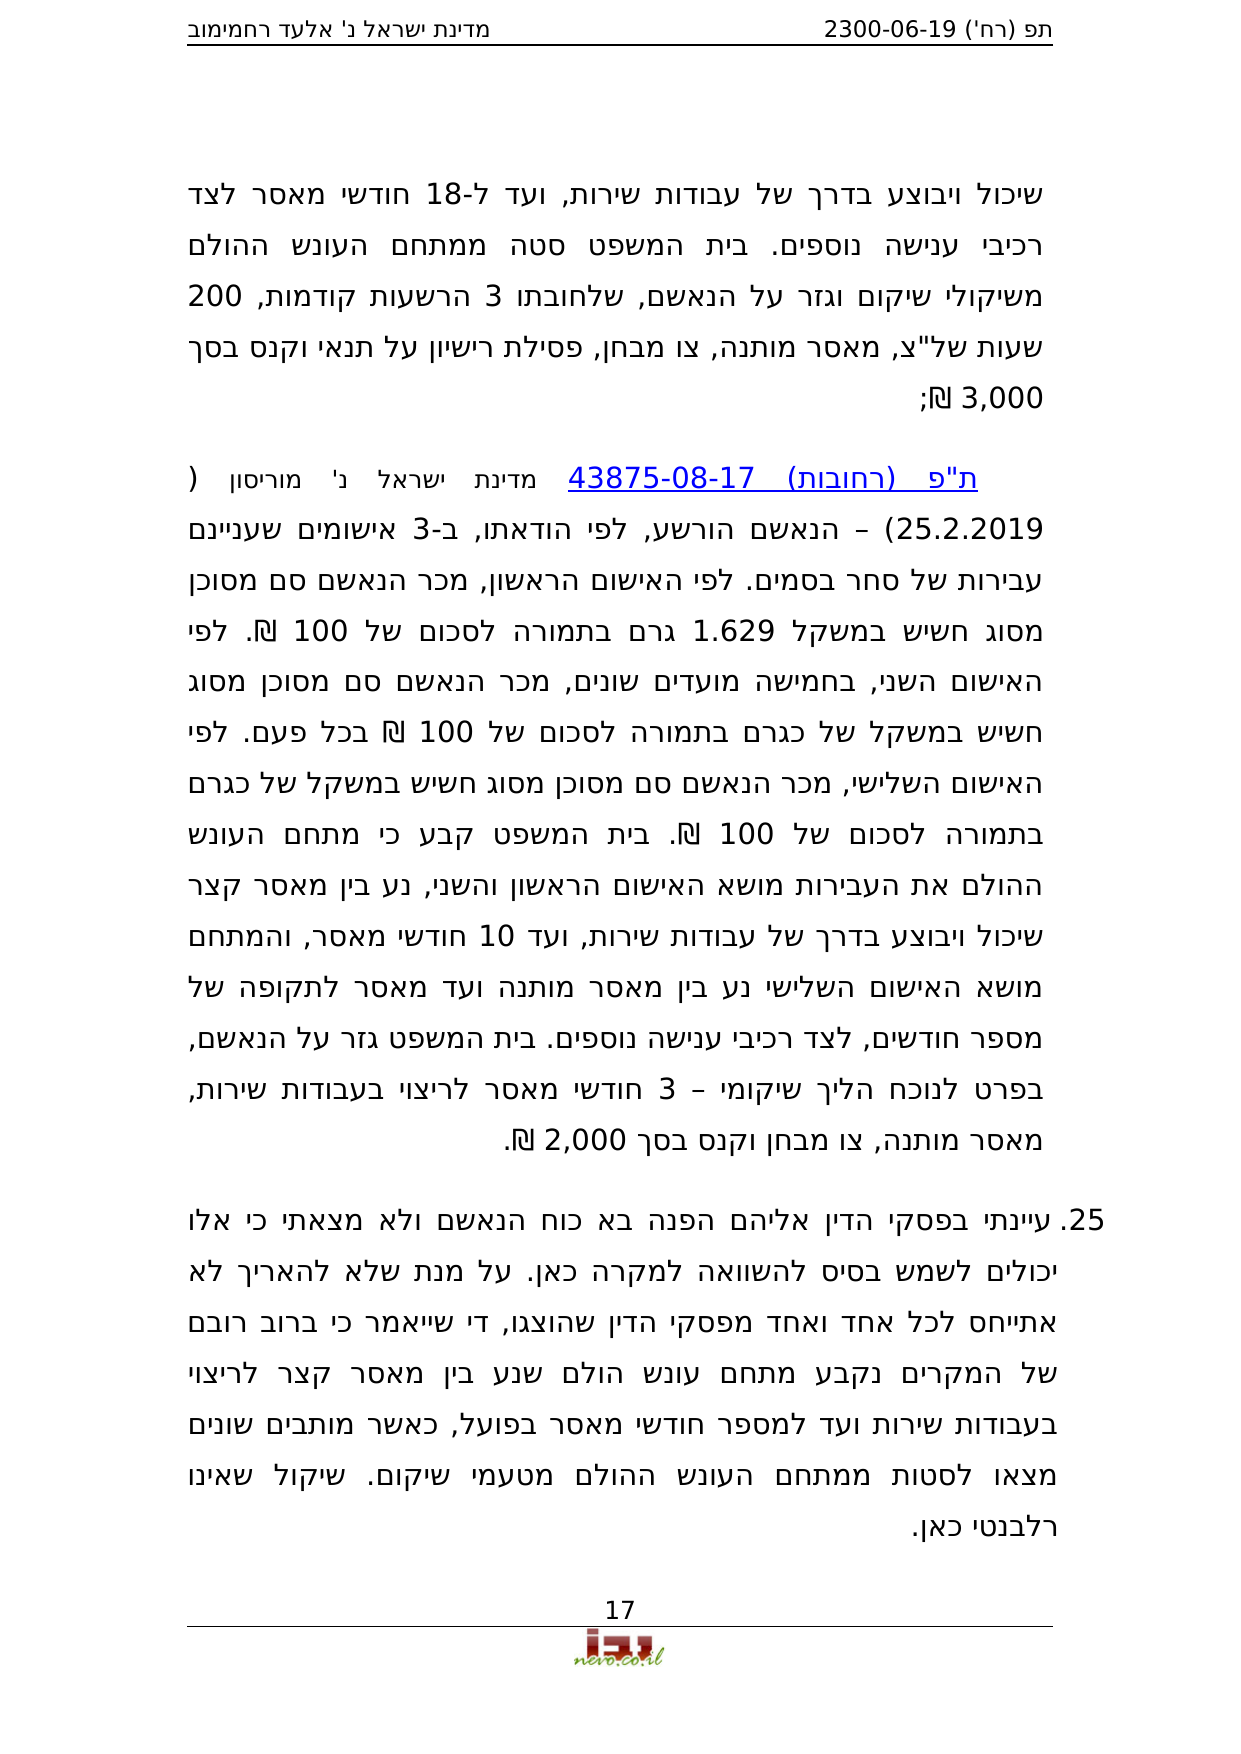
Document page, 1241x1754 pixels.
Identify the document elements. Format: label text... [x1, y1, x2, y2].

list עיינתי בפסקי הדין אליהם הפנה בא כוח הנאשם ולא מצאתי כי אלו יכולים לשמש בסיס להשוואה למקרה כאן. על מנת שלא להאריך לא אתייחס לכל אחד ואחד מפסקי הדין שהוצגו, די שייאמר כי ברוב רובם של המקרים נקבע מתחם עונש הולם שנע בין מאסר קצר לריצוי בעבודות שירות ועד למספר חודשי מאסר בפועל, כאשר מותבים שונים מצאו לסטות ממתחם העונש ההולם מטעמי שיקום. שיקול שאינו רלבנטי כאן. [187, 1203, 1059, 1543]
text ת"פ (רחובות) 43875-08-17 מדינת ישראל נ' מוריסון (25.2.2019) – הנאשם הורשע, לפי הודאתו, ב-3 אישומים שעניינם עבירות של סחר בסמים. לפי האישום הראשון, מכר הנאשם סם מסוכן מסוג חשיש במשקל 1.629 גרם בתמורה לסכום של 100 ₪. לפי האישום השני, בחמישה מועדים שונים, מכר הנאשם סם מסוכן מסוג חשיש במשקל של כגרם בתמורה לסכום של 100 ₪ בכל פעם. לפי האישום השלישי, מכר הנאשם סם מסוכן מסוג חשיש במשקל של כגרם בתמורה לסכום של 100 ₪. בית המשפט קבע כי מתחם העונש ההולם את העבירות מושא האישום הראשון והשני, נע בין מאסר קצר שיכול ויבוצע בדרך של עבודות שירות, ועד 10 חודשי מאסר, והמתחם מושא האישום השלישי נע בין מאסר מותנה ועד מאסר לתקופה של מספר חודשים, לצד רכיבי ענישה נוספים. בית המשפט גזר על הנאשם, בפרט לנוכח הליך שיקומי – 3 חודשי מאסר לריצוי בעבודות שירות, מאסר מותנה, צו מבחן וקנס בסך 2,000 ₪. [187, 461, 1044, 1157]
picture [574, 1628, 666, 1667]
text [187, 177, 1044, 415]
